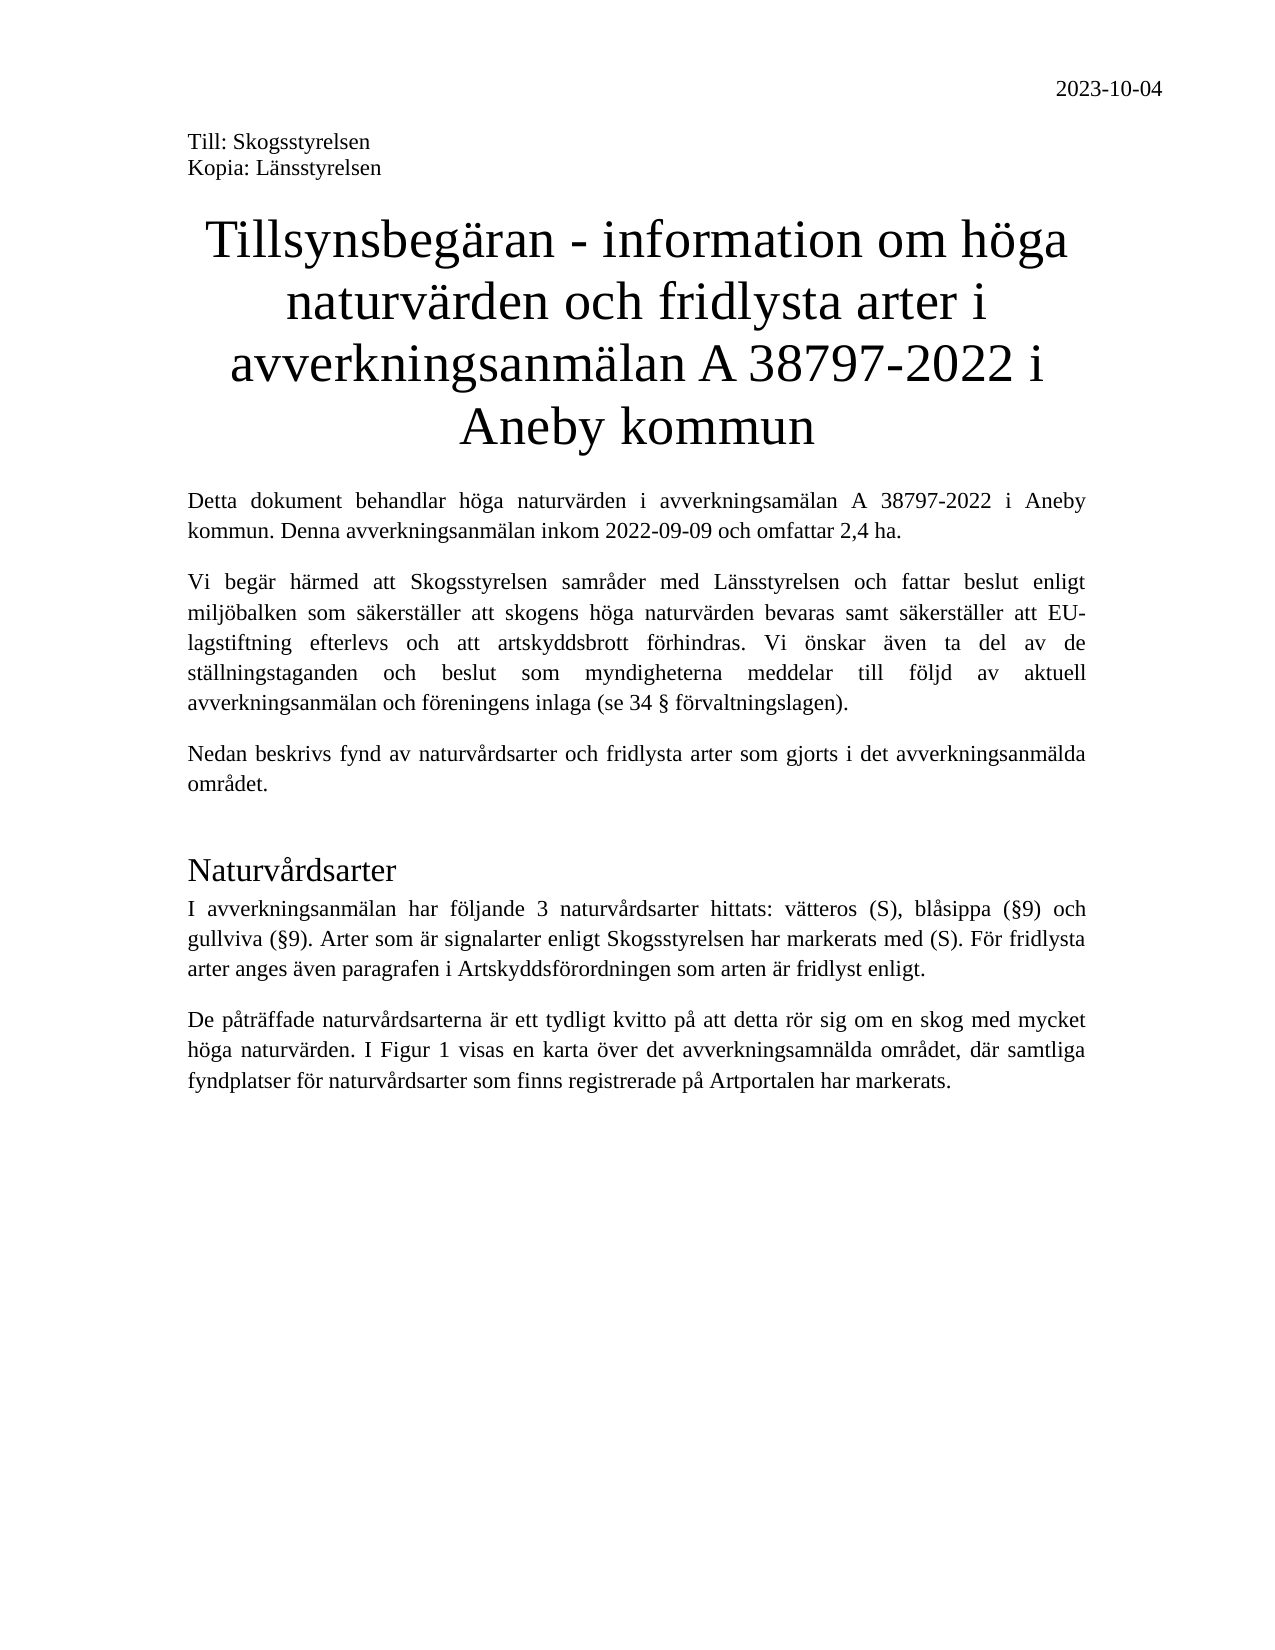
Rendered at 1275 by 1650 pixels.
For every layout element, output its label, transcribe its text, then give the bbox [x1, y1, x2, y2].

text De påträffade naturvårdsarterna är ett tydligt kvitto på att detta rör sig om en skog med mycket höga naturvärden. I Figur 1 visas en karta över det avverkningsamnälda området, där samtliga fyndplatser för naturvårdsarter som finns registrerade på Artportalen har markerats. [187, 1006, 1087, 1093]
subtitle Naturvårdsarter [187, 851, 1087, 889]
title Tillsynsbegäran - information om höga naturvärden och fridlysta arter i avverkningsanmälan A 38797-2022 i Aneby kommun [187, 207, 1087, 456]
text Vi begär härmed att Skogsstyrelsen samråder med Länsstyrelsen och fattar beslut enligt miljöbalken som säkerställer att skogens höga naturvärden bevaras samt säkerställer att EU-lagstiftning efterlevs och att artskyddsbrott förhindras. Vi önskar även ta del av de ställningstaganden och beslut som myndigheterna meddelar till följd av aktuell avverkningsanmälan och föreningens inlaga (se 34 § förvaltningslagen). [187, 568, 1087, 716]
text Detta dokument behandlar höga naturvärden i avverkningsamälan A 38797-2022 i Aneby kommun. Denna avverkningsanmälan inkom 2022-09-09 och omfattar 2,4 ha. [187, 487, 1087, 544]
text Nedan beskrivs fynd av naturvårdsarter och fridlysta arter som gjorts i det avverkningsanmälda området. [187, 740, 1087, 797]
text I avverkningsanmälan har följande 3 naturvårdsarter hittats: vätteros (S), blåsippa (§9) och gullviva (§9). Arter som är signalarter enligt Skogsstyrelsen har markerats med (S). För fridlysta arter anges även paragrafen i Artskyddsförordningen som arten är fridlyst enligt. [187, 895, 1087, 982]
